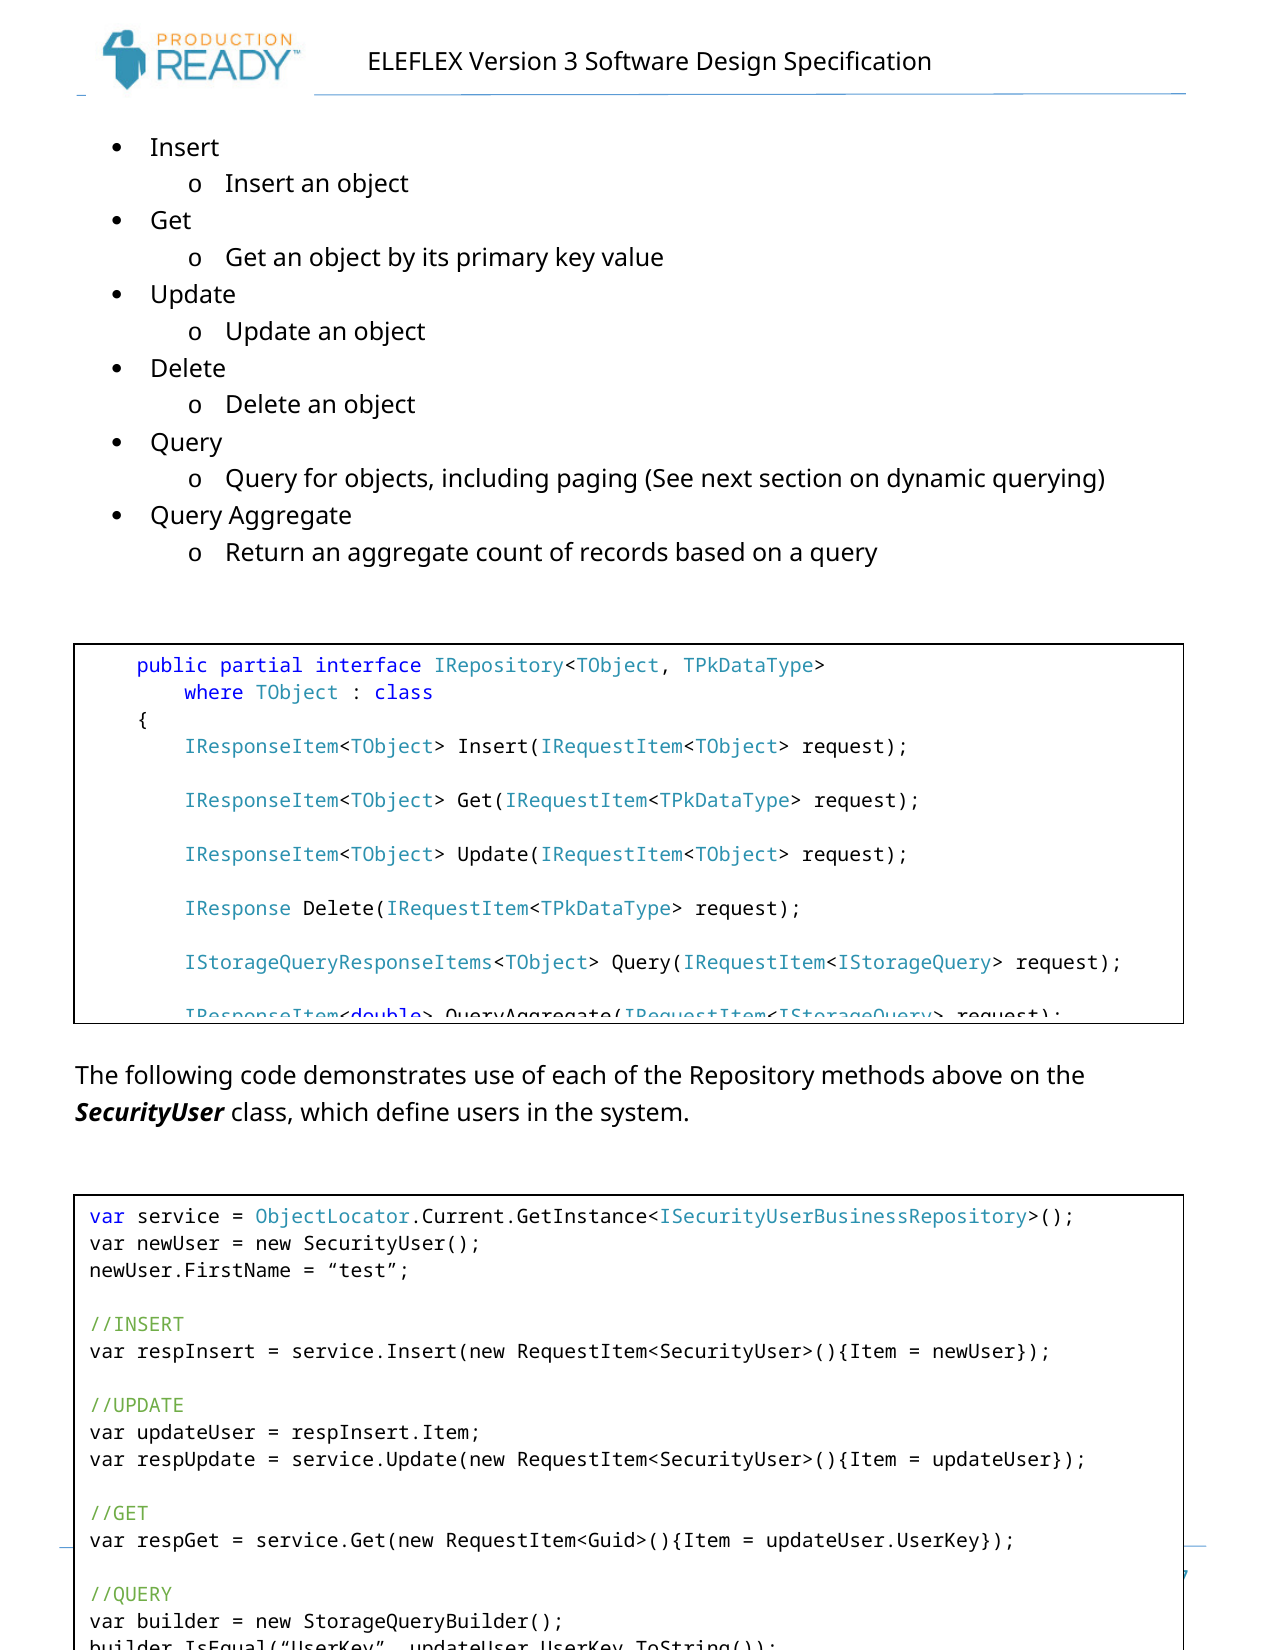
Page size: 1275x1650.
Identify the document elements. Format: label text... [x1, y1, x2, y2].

list Get an object by its primary key value [187, 240, 1200, 274]
list Delete an object [187, 387, 1200, 421]
list Query [112, 424, 1200, 458]
picture [86, 15, 315, 107]
list Delete [112, 350, 1200, 384]
list Query for objects, including paging (See next section on dynamic querying) [187, 461, 1200, 495]
text The following code demonstrates use of each of the Repository methods above on the SecurityUser class, which define users in the system. [75, 642, 1200, 1129]
list Update an object [187, 313, 1200, 348]
list Insert [112, 129, 1200, 163]
list Get [112, 203, 1200, 237]
list Insert an object [187, 166, 1200, 200]
list Update [112, 277, 1200, 311]
list Query Aggregate [112, 498, 1200, 532]
list Return an aggregate count of records based on a query [187, 535, 1200, 569]
